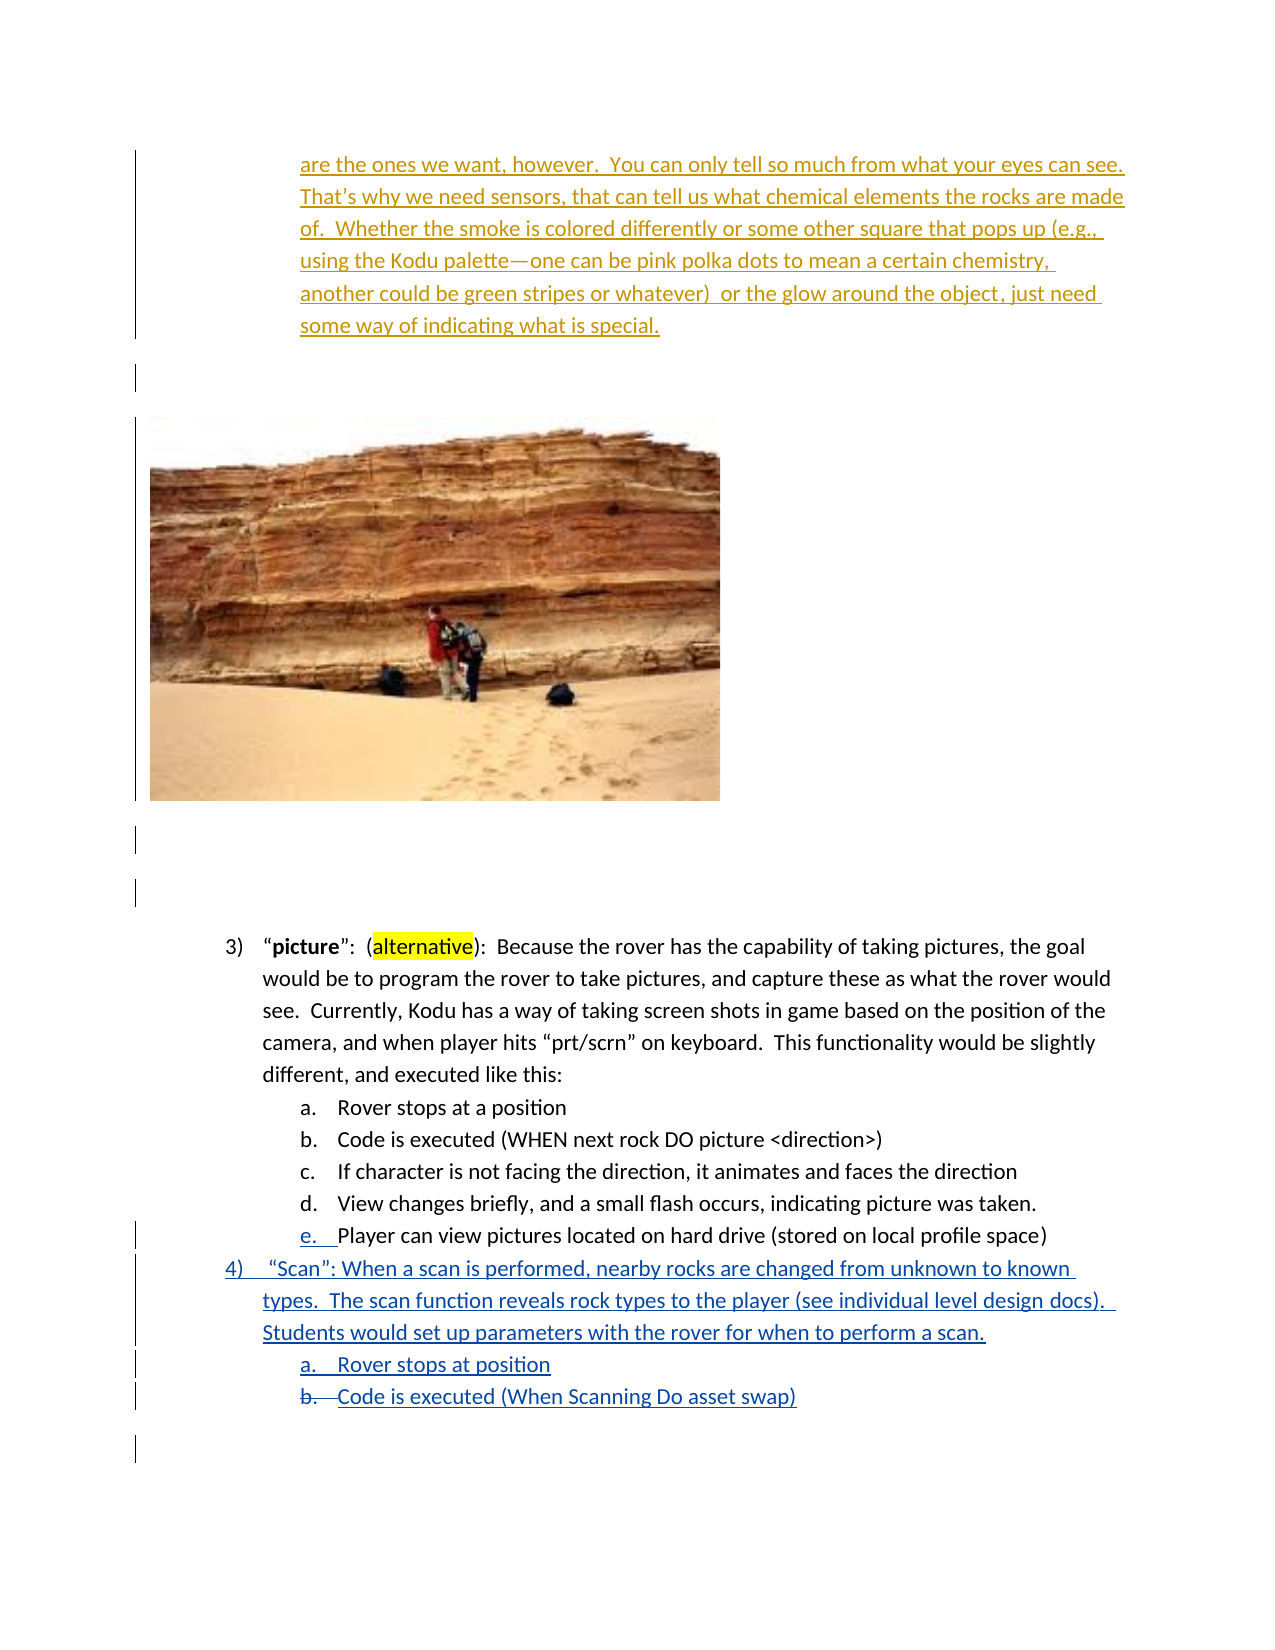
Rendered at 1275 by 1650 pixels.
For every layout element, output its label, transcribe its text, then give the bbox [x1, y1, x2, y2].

list “picture”: (alternative): Because the rover has the capability of taking pictures, the goal would be to program the rover to take pictures, and capture these as what the rover would see. Currently, Kodu has a way of taking screen shots in game based on the position of the camera, and when player hits “prt/scrn” on keyboard. This functionality would be slightly different, and executed like this: [225, 932, 1125, 1088]
list Player can view pictures located on hard drive (stored on local profile space) [300, 1221, 1125, 1249]
list Rover stops at a position [300, 1093, 1125, 1121]
list If character is not facing the direction, it animates and faces the direction [300, 1157, 1125, 1185]
list View changes briefly, and a small flash occurs, indicating picture was taken. [300, 1189, 1125, 1217]
list Code is executed (WHEN next rock DO picture <direction>) [300, 1125, 1125, 1153]
picture [150, 417, 721, 801]
